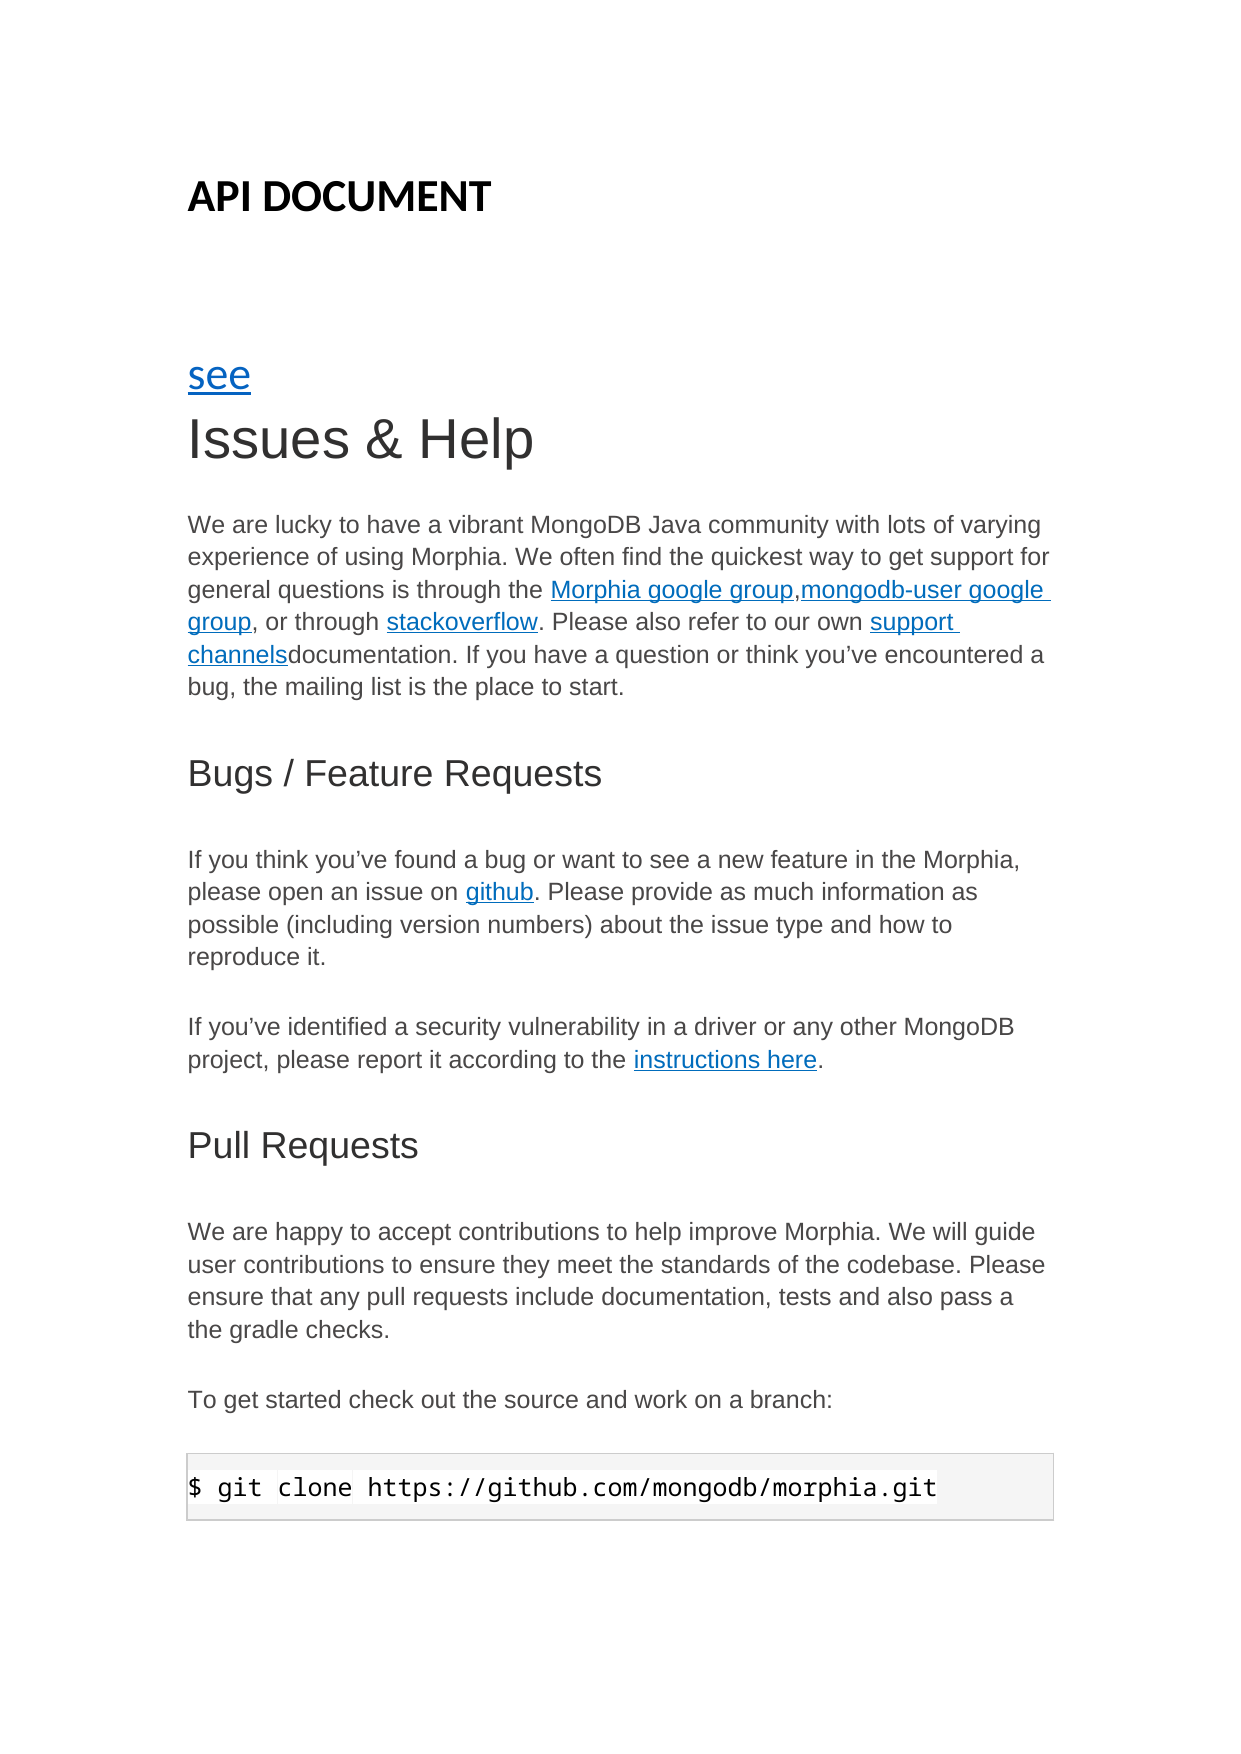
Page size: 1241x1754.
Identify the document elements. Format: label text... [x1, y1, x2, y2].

text If you’ve identified a security vulnerability in a driver or any other MongoDB project, please report it according to the instructions here. [187, 1010, 1053, 1075]
text If you think you’ve found a bug or want to see a new feature in the Morphia, please open an issue on github. Please provide as much information as possible (including version numbers) about the issue type and how to reproduce it. [187, 843, 1053, 973]
text To get started check out the source and work on a branch: [187, 1383, 1053, 1415]
text We are happy to accept contributions to help improve Morphia. We will guide user contributions to ensure they meet the standards of the codebase. Please ensure that any pull requests include documentation, tests and also pass a the gradle checks. [187, 1215, 1053, 1345]
subtitle Issues & Help [187, 405, 1053, 470]
subtitle API DOCUMENT [187, 162, 1053, 227]
text $ git clone https://github.com/mongodb/morphia.git [188, 1454, 1053, 1519]
text We are lucky to have a vibrant MongoDB Java community with lots of varying experience of using Morphia. We often find the quickest way to get support for general questions is through the Morphia google group,mongodb-user google group, or through stackoverflow. Please also refer to our own support channelsdocumentation. If you have a question or think you’ve encountered a bug, the mailing list is the place to start. [187, 508, 1053, 703]
subtitle Pull Requests [187, 1113, 1053, 1178]
subtitle Bugs / Feature Requests [187, 740, 1053, 805]
text see [187, 340, 1053, 405]
